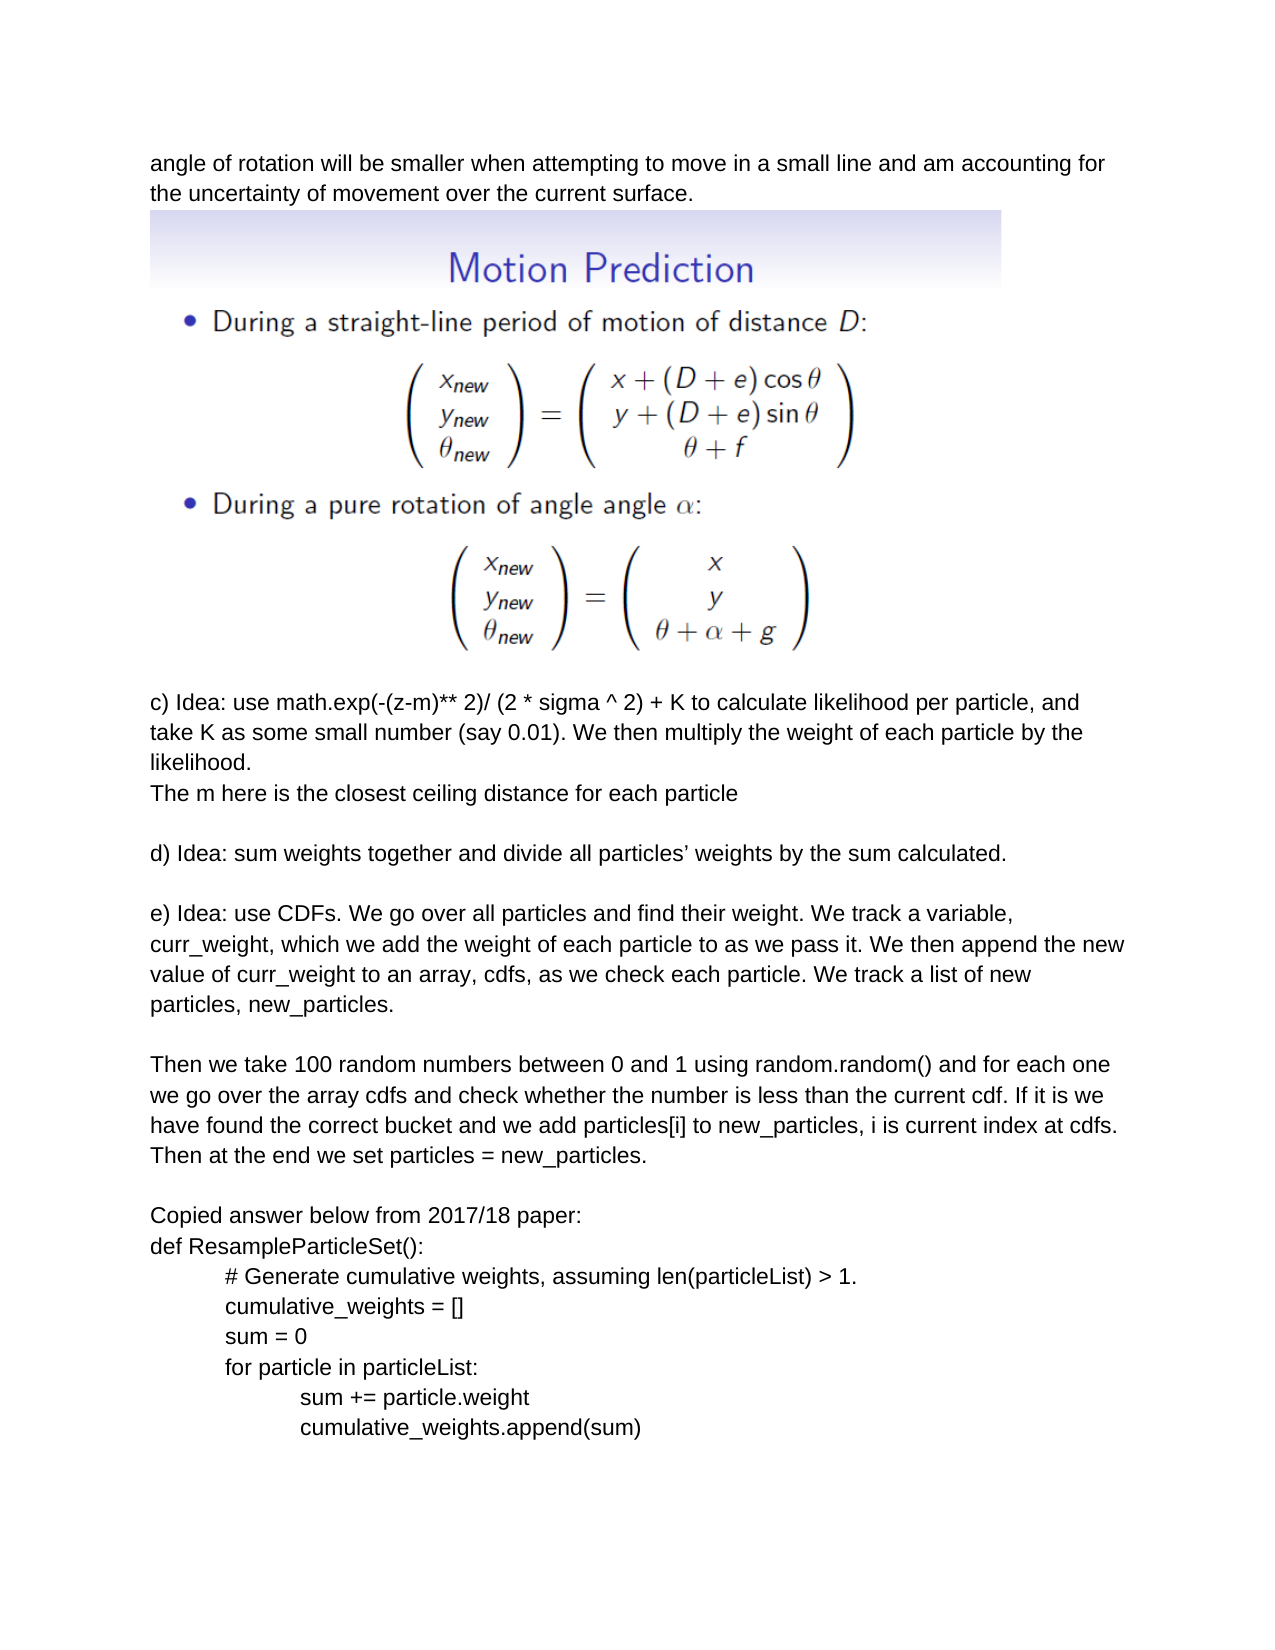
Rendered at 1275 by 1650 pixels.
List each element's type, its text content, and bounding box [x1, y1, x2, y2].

text Copied answer below from 2017/18 paper: [150, 1202, 1125, 1229]
text c) Idea: use math.exp(-(z-m)** 2)/ (2 * sigma ^ 2) + K to calculate likelihood per particle, and take K as some small number (say 0.01). We then multiply the weight of each particle by the likelihood. [150, 689, 1125, 776]
text # Generate cumulative weights, assuming len(particleList) > 1. [150, 1263, 1125, 1289]
text sum = 0 [150, 1323, 1125, 1350]
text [150, 150, 1125, 655]
text The m here is the closest ceiling distance for each particle [150, 779, 1125, 806]
text cumulative_weights = [] [150, 1293, 1125, 1319]
text Then we take 100 random numbers between 0 and 1 using random.random() and for each one we go over the array cdfs and check whether the number is less than the current cdf. If it is we have found the correct bucket and we add particles[i] to new_particles, i is current index at cdfs. Then at the end we set particles = new_particles. [150, 1051, 1125, 1168]
text e) Idea: use CDFs. We go over all particles and find their weight. We track a variable, curr_weight, which we add the weight of each particle to as we pass it. We then append the new value of curr_weight to an array, cdfs, as we check each particle. We track a list of new particles, new_particles. [150, 900, 1125, 1017]
text cumulative_weights.append(sum) [150, 1414, 1125, 1440]
text for particle in particleList: [150, 1353, 1125, 1380]
text sum += particle.weight [150, 1384, 1125, 1410]
text d) Idea: sum weights together and divide all particles’ weights by the sum calculated. [150, 840, 1125, 866]
text def ResampleParticleSet(): [150, 1233, 1125, 1259]
picture [150, 210, 1002, 655]
